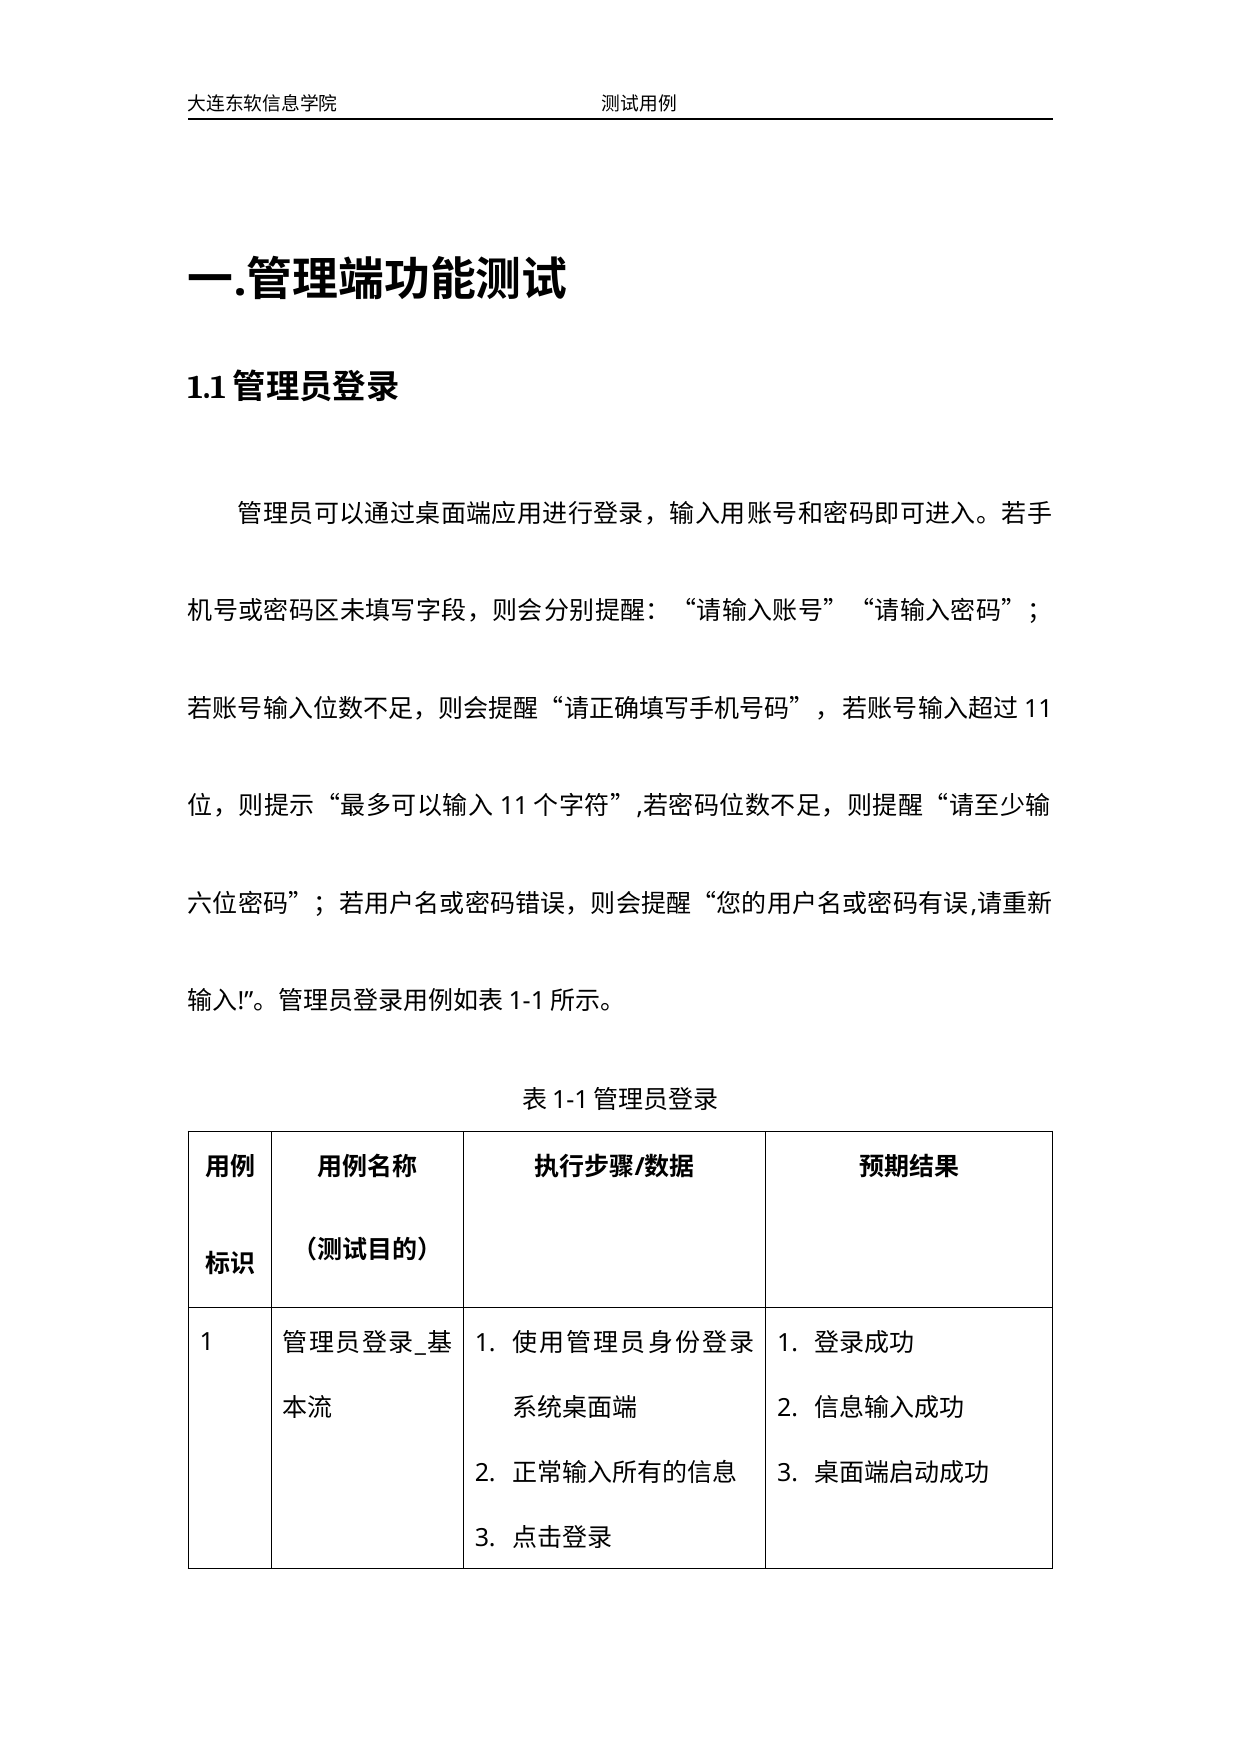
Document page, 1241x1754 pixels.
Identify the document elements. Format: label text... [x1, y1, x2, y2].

text 一.管理端功能测试 [187, 227, 1053, 324]
table_header 预期结果 [766, 1132, 1052, 1307]
table_cell 管理员登录_基本流 [272, 1308, 463, 1568]
table_header 执行步骤/数据 [464, 1132, 765, 1307]
table_cell 使用管理员身份登录系统桌面端 正常输入所有的信息 点击登录 [464, 1308, 765, 1568]
text 表1-1管理员登录 [187, 1066, 1053, 1131]
table_header 用例标识 [189, 1132, 271, 1307]
table_cell 登录成功 信息输入成功 桌面端启动成功 [766, 1308, 1052, 1568]
table_cell 1 [189, 1308, 271, 1568]
table_header 用例名称 （测试目的） [272, 1132, 463, 1307]
subtitle 1.1管理员登录 [187, 352, 1053, 417]
text 管理员可以通过桌面端应用进行登录，输入用账号和密码即可进入。若手机号或密码区未填写字段，则会分别提醒：“请输入账号”“请输入密码”；若账号输入位数不足，则会提醒“请正确填写手机号码”，若账号输入超过11位，则提示“最多可以输入11个字符”,若密码位数不足，则提醒“请至少输六位密码”；若用户名或密码错误，则会提醒“您的用户名或密码有误,请重新输入!”。管理员登录用例如表1-1所示。 [187, 479, 1053, 1031]
